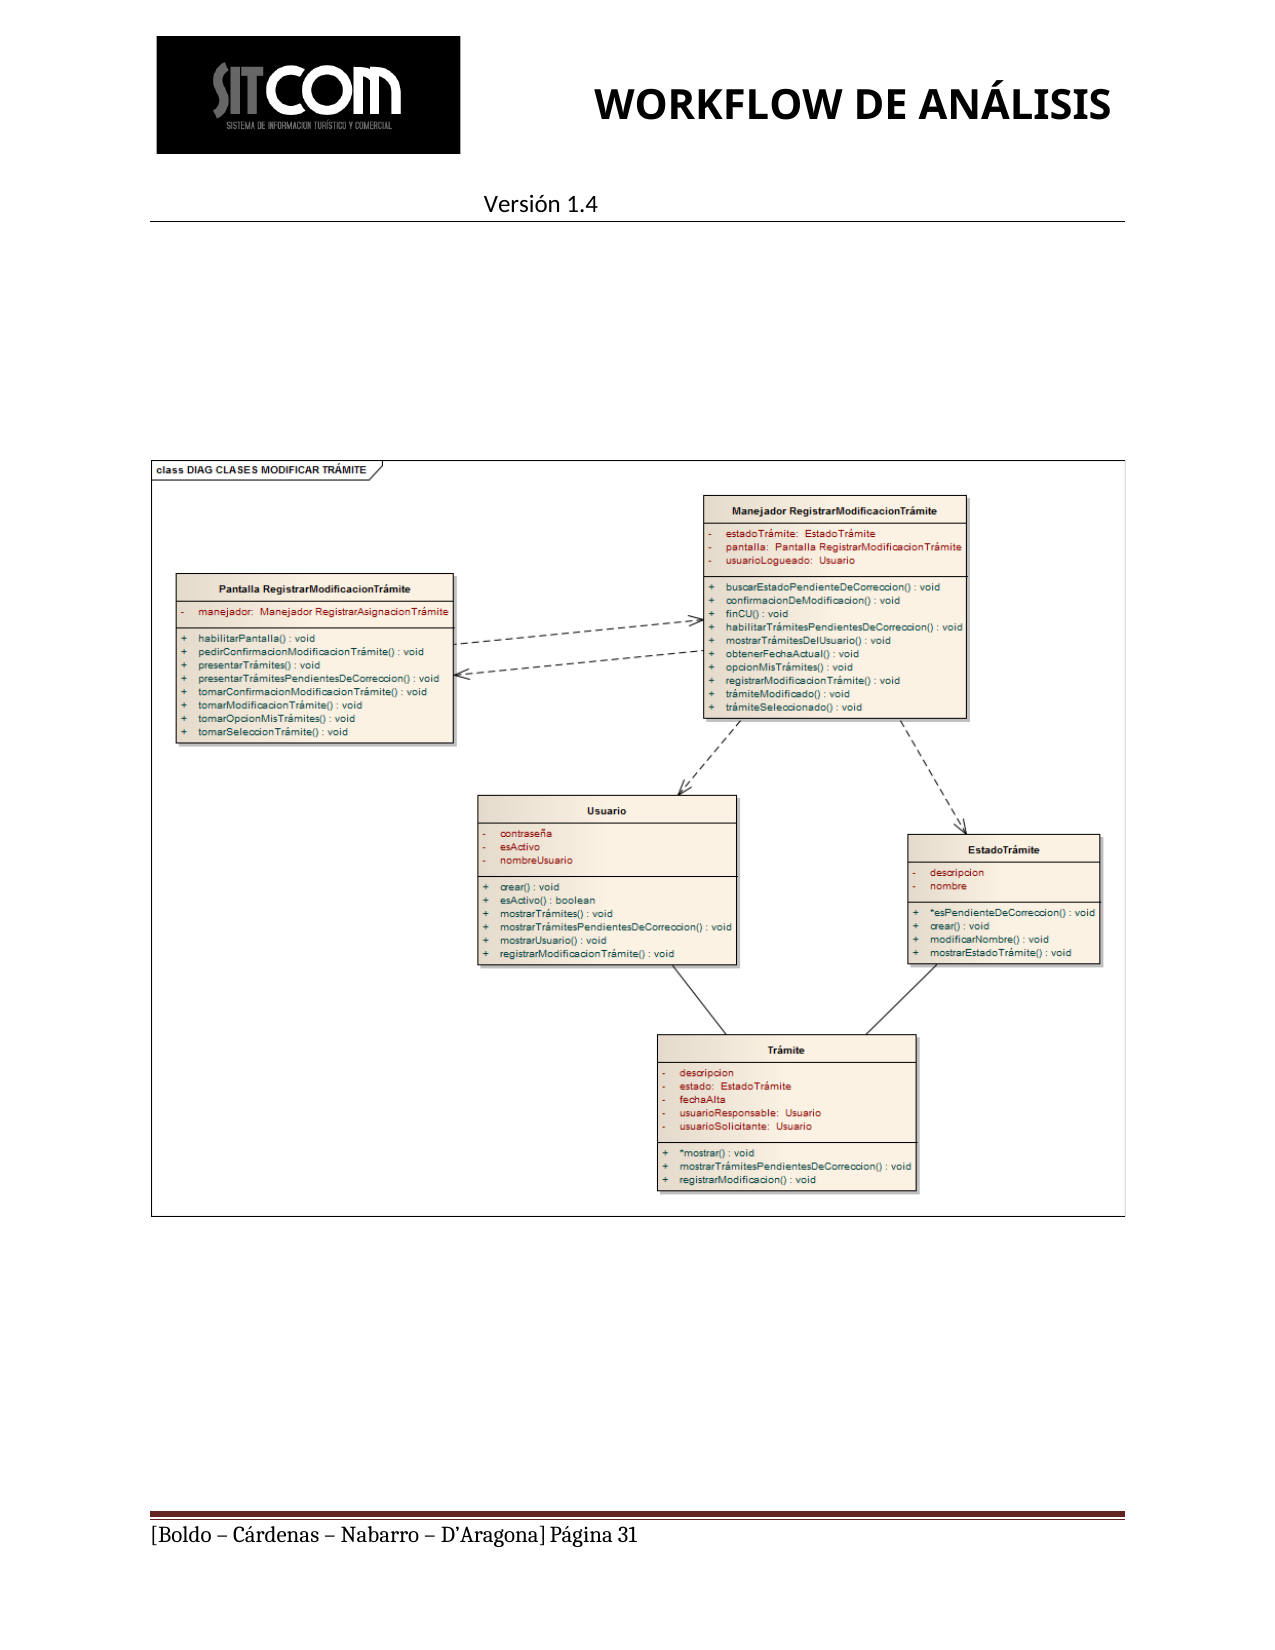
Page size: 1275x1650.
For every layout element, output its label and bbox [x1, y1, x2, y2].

picture [150, 460, 1125, 1217]
picture [156, 36, 461, 154]
